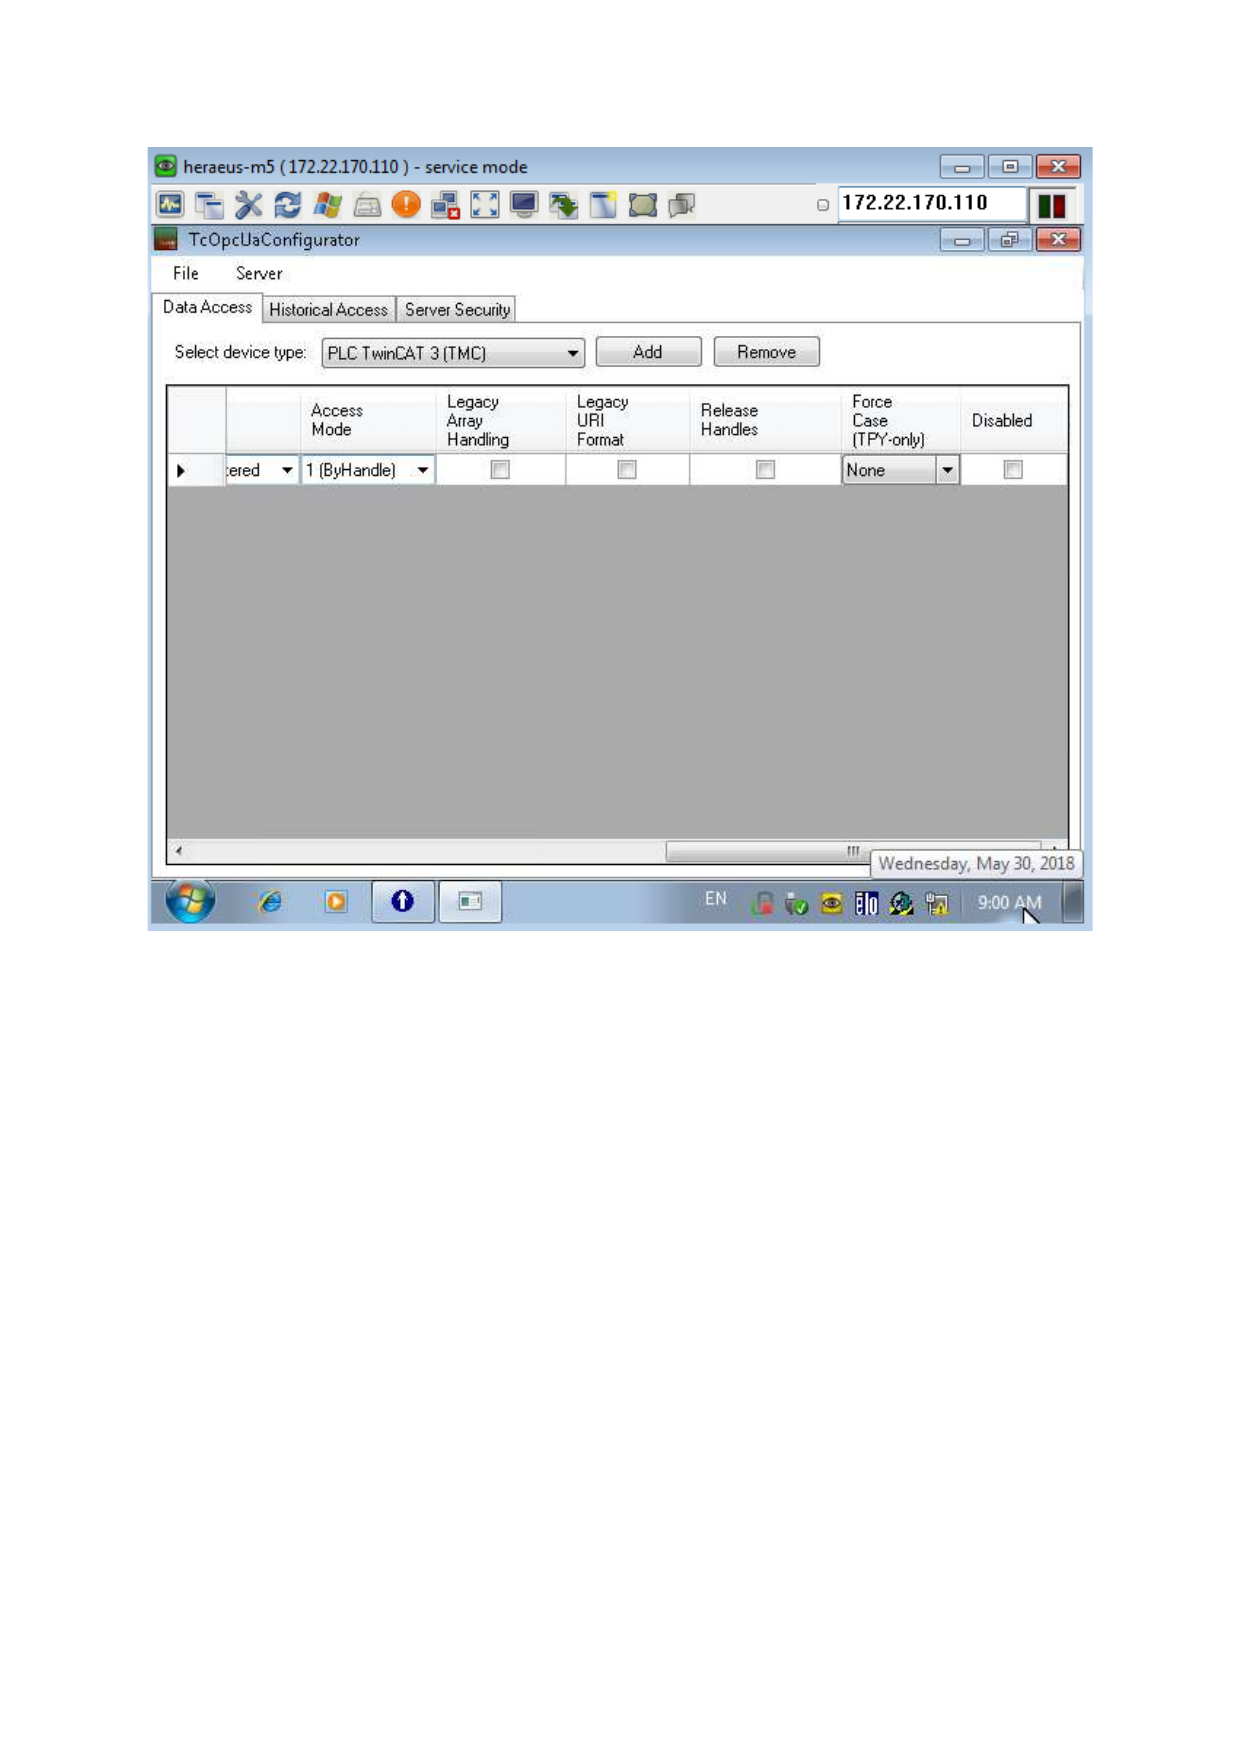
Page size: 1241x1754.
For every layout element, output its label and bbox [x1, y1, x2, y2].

picture [147, 147, 1093, 931]
